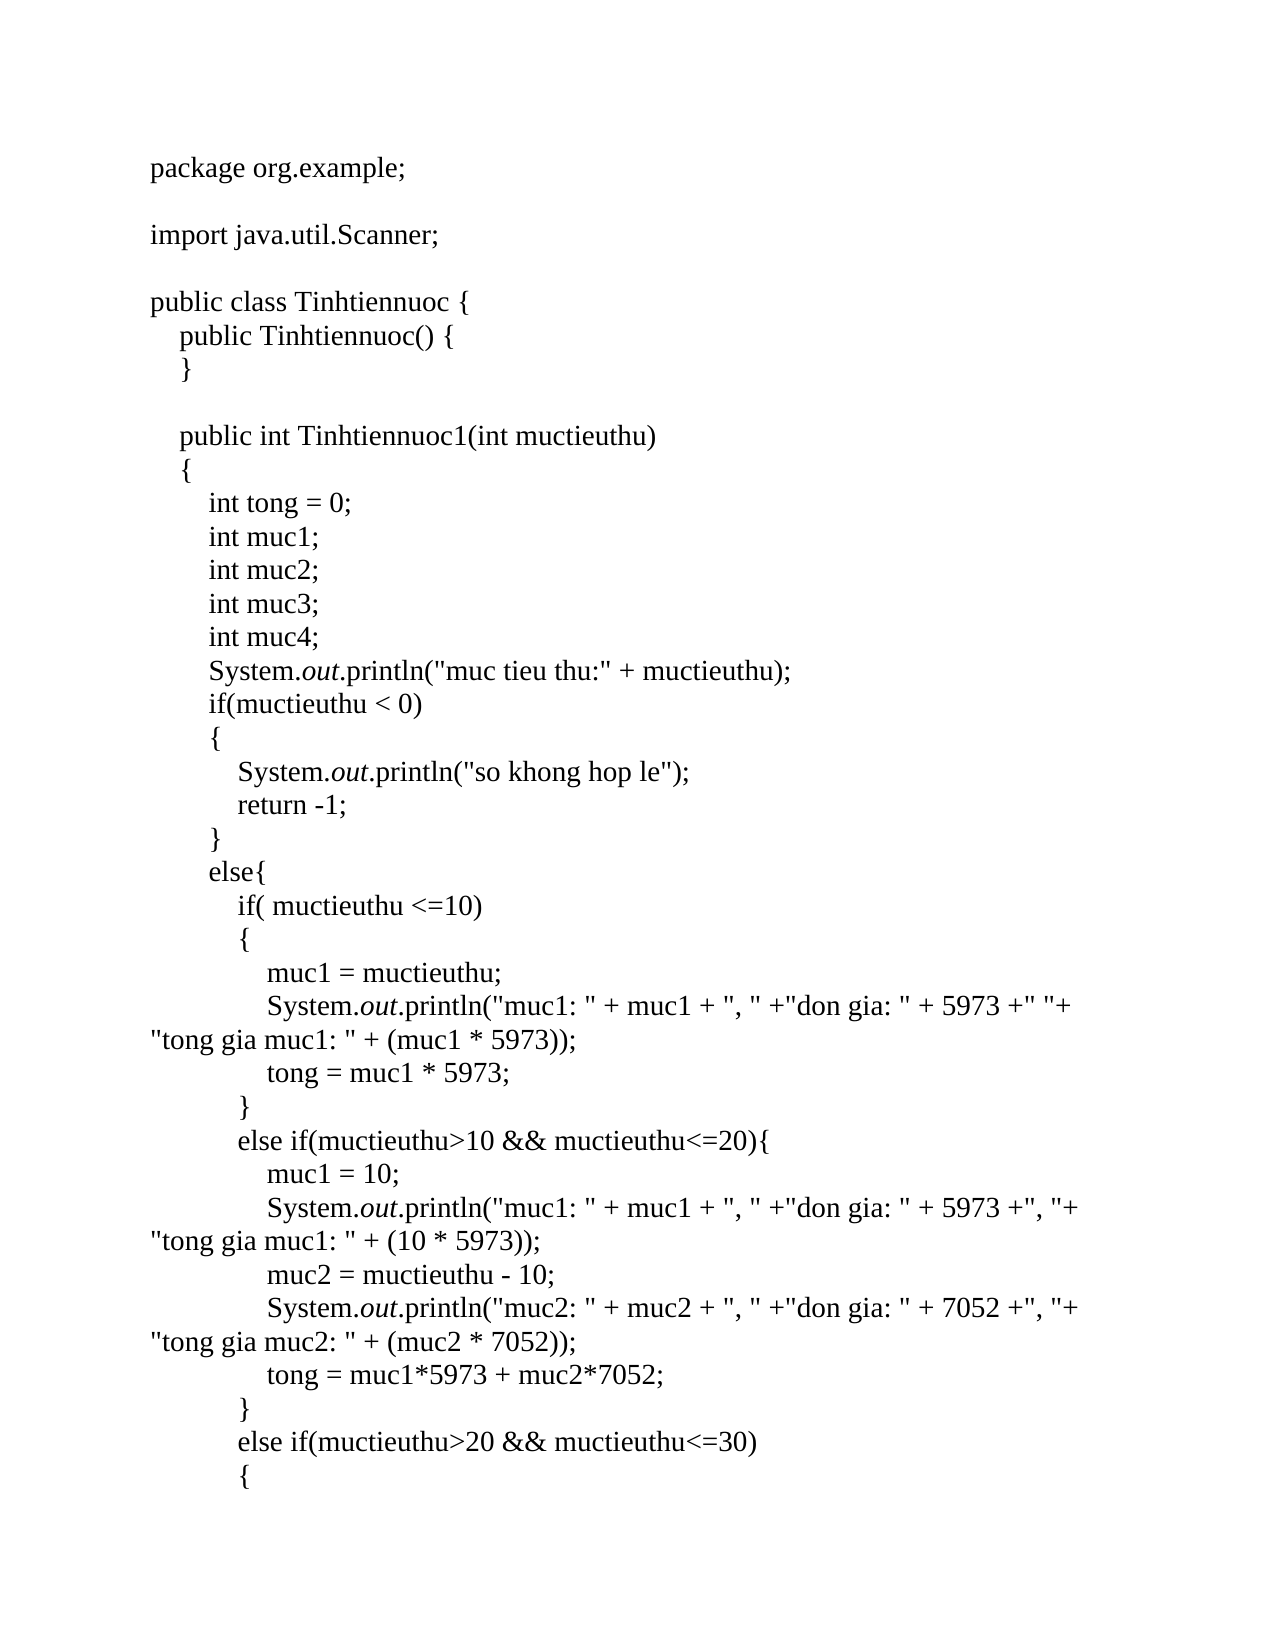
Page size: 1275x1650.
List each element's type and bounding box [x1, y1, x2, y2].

text [150, 150, 1125, 1492]
